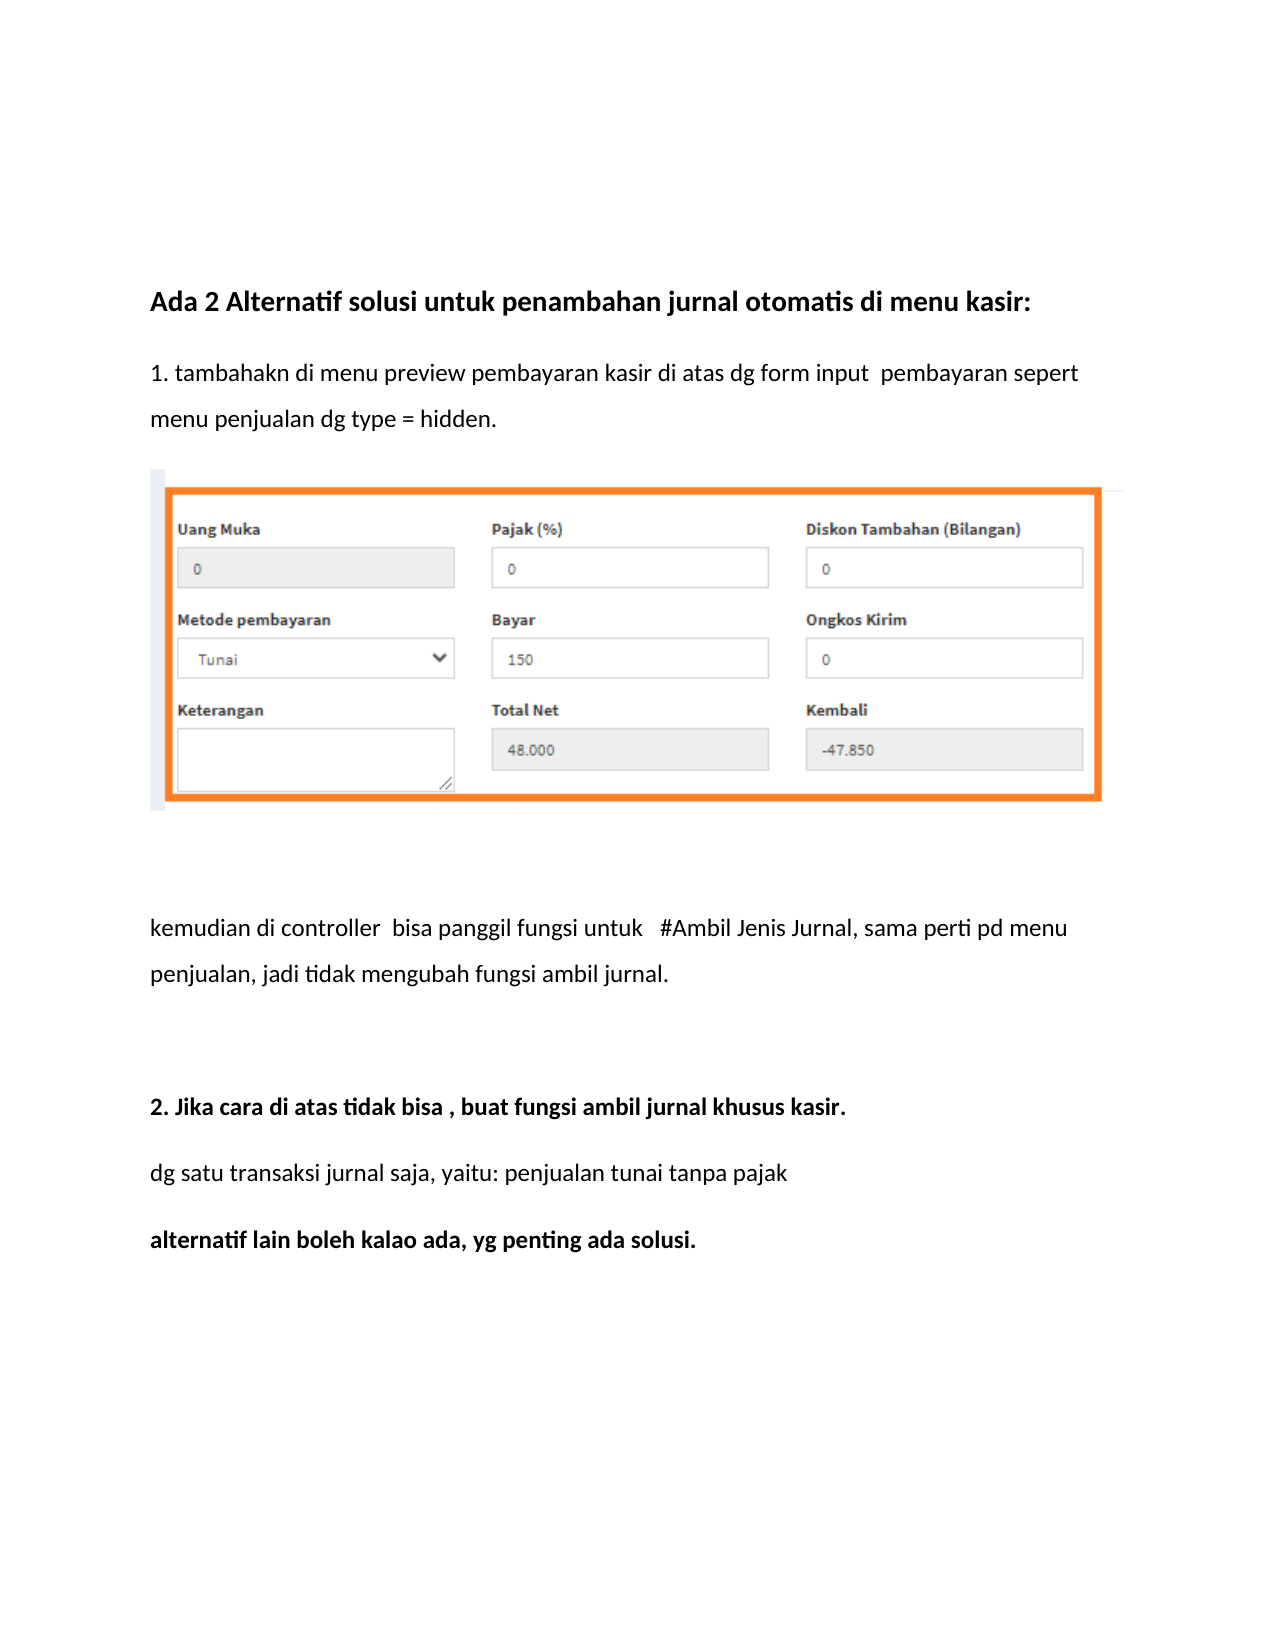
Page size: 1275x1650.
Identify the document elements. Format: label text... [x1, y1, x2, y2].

picture [150, 469, 1124, 811]
text 1. tambahakn di menu preview pembayaran kasir di atas dg form input pembayaran sepert menu penjualan dg type = hidden. [150, 357, 1125, 434]
text kemudian di controller bisa panggil fungsi untuk #Ambil Jenis Jurnal, sama perti pd menu penjualan, jadi tidak mengubah fungsi ambil jurnal. [150, 912, 1125, 988]
text 2. Jika cara di atas tidak bisa , buat fungsi ambil jurnal khusus kasir. [150, 1091, 1125, 1121]
text Ada 2 Alternatif solusi untuk penambahan jurnal otomatis di menu kasir: [150, 283, 1125, 319]
text alternatif lain boleh kalao ada, yg penting ada solusi. [150, 1224, 1125, 1254]
text dg satu transaksi jurnal saja, yaitu: penjualan tunai tanpa pajak [150, 1157, 1125, 1188]
